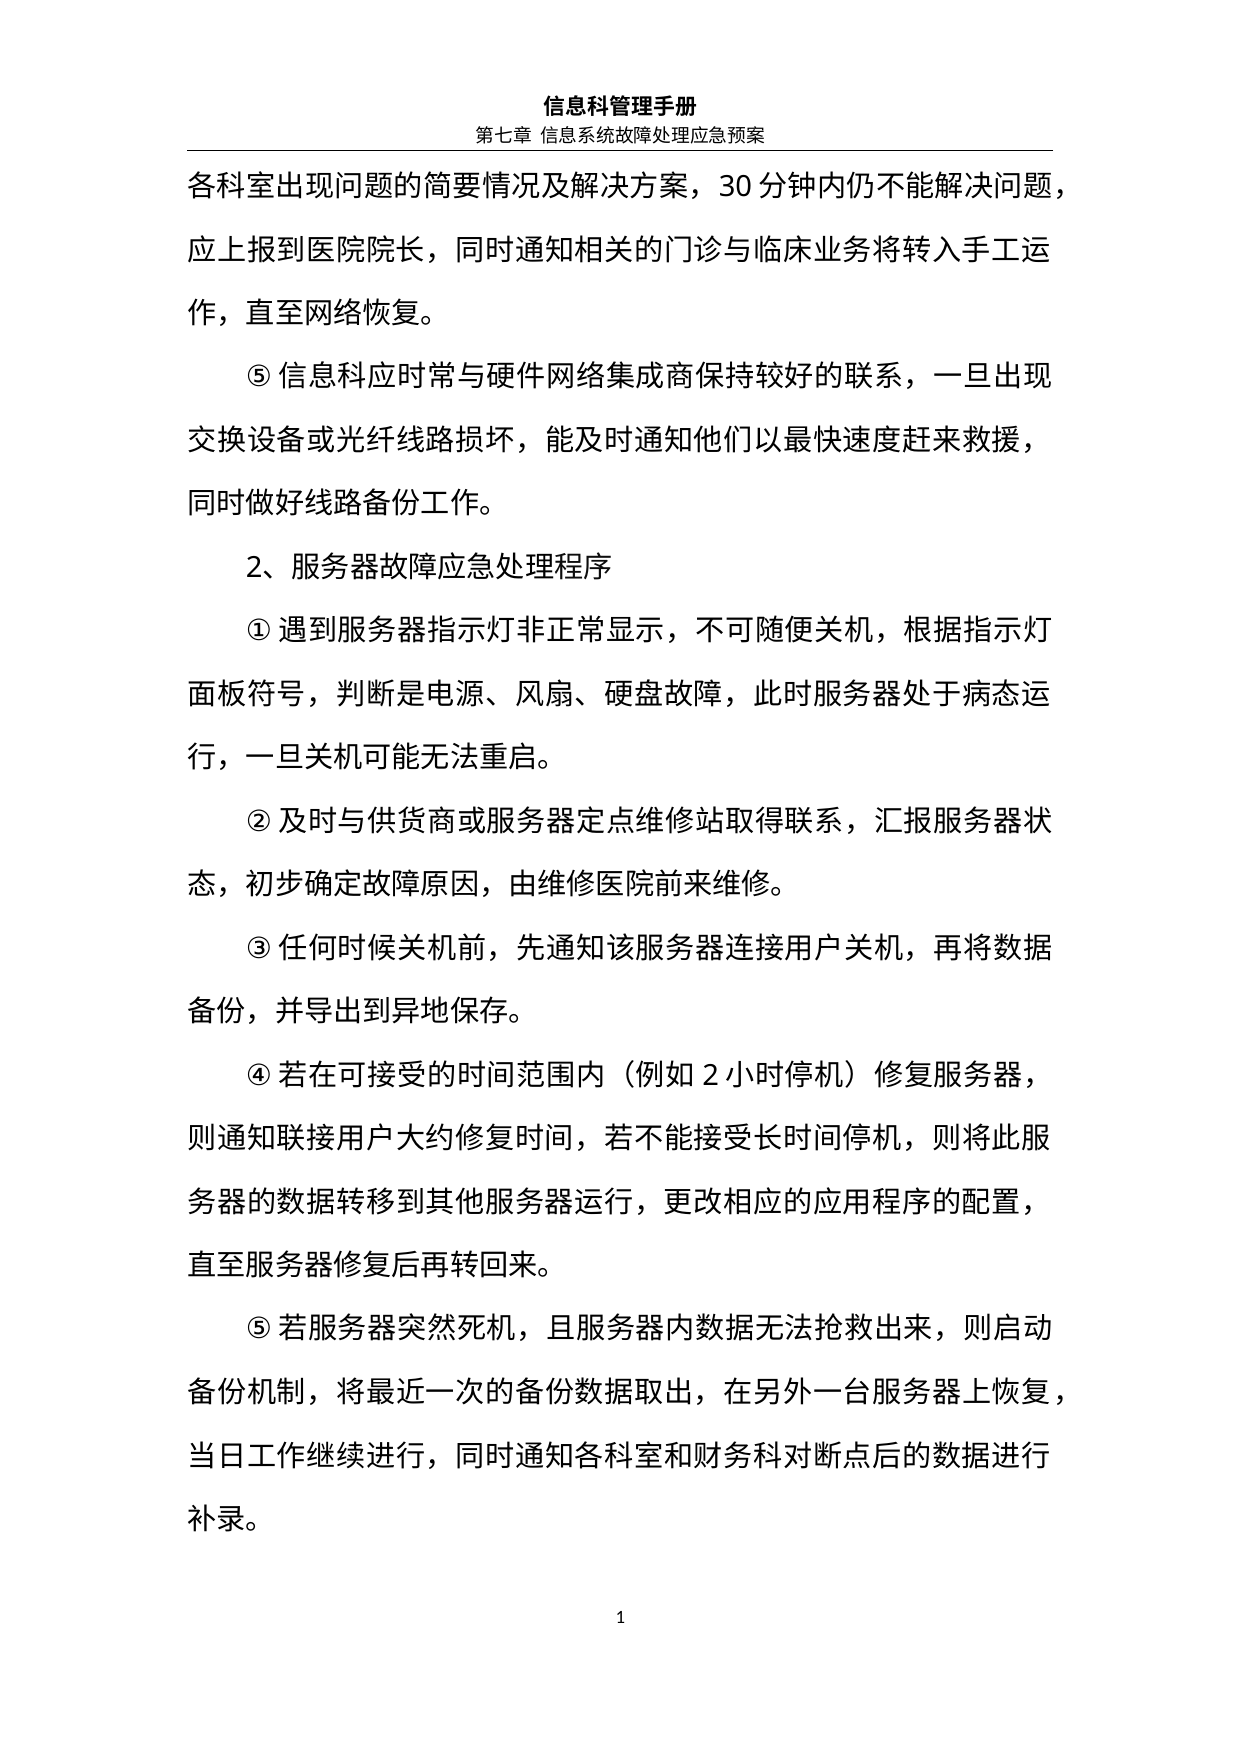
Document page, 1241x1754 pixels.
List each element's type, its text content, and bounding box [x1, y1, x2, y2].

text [187, 162, 1053, 332]
text ③任何时候关机前，先通知该服务器连接用户关机，再将数据备份，并导出到异地保存。 [187, 924, 1053, 1030]
text ⑤信息科应时常与硬件网络集成商保持较好的联系，一旦出现交换设备或光纤线路损坏，能及时通知他们以最快速度赶来救援，同时做好线路备份工作。 [187, 353, 1053, 522]
text ⑤若服务器突然死机，且服务器内数据无法抢救出来，则启动备份机制，将最近一次的备份数据取出，在另外一台服务器上恢复，当日工作继续进行，同时通知各科室和财务科对断点后的数据进行补录。 [187, 1305, 1053, 1538]
text ①遇到服务器指示灯非正常显示，不可随便关机，根据指示灯面板符号，判断是电源、风扇、硬盘故障，此时服务器处于病态运行，一旦关机可能无法重启。 [187, 607, 1053, 776]
text ④若在可接受的时间范围内（例如2小时停机）修复服务器，则通知联接用户大约修复时间，若不能接受长时间停机，则将此服务器的数据转移到其他服务器运行，更改相应的应用程序的配置，直至服务器修复后再转回来。 [187, 1051, 1053, 1284]
text ②及时与供货商或服务器定点维修站取得联系，汇报服务器状态，初步确定故障原因，由维修医院前来维修。 [187, 797, 1053, 903]
text 2、服务器故障应急处理程序 [187, 543, 1053, 586]
